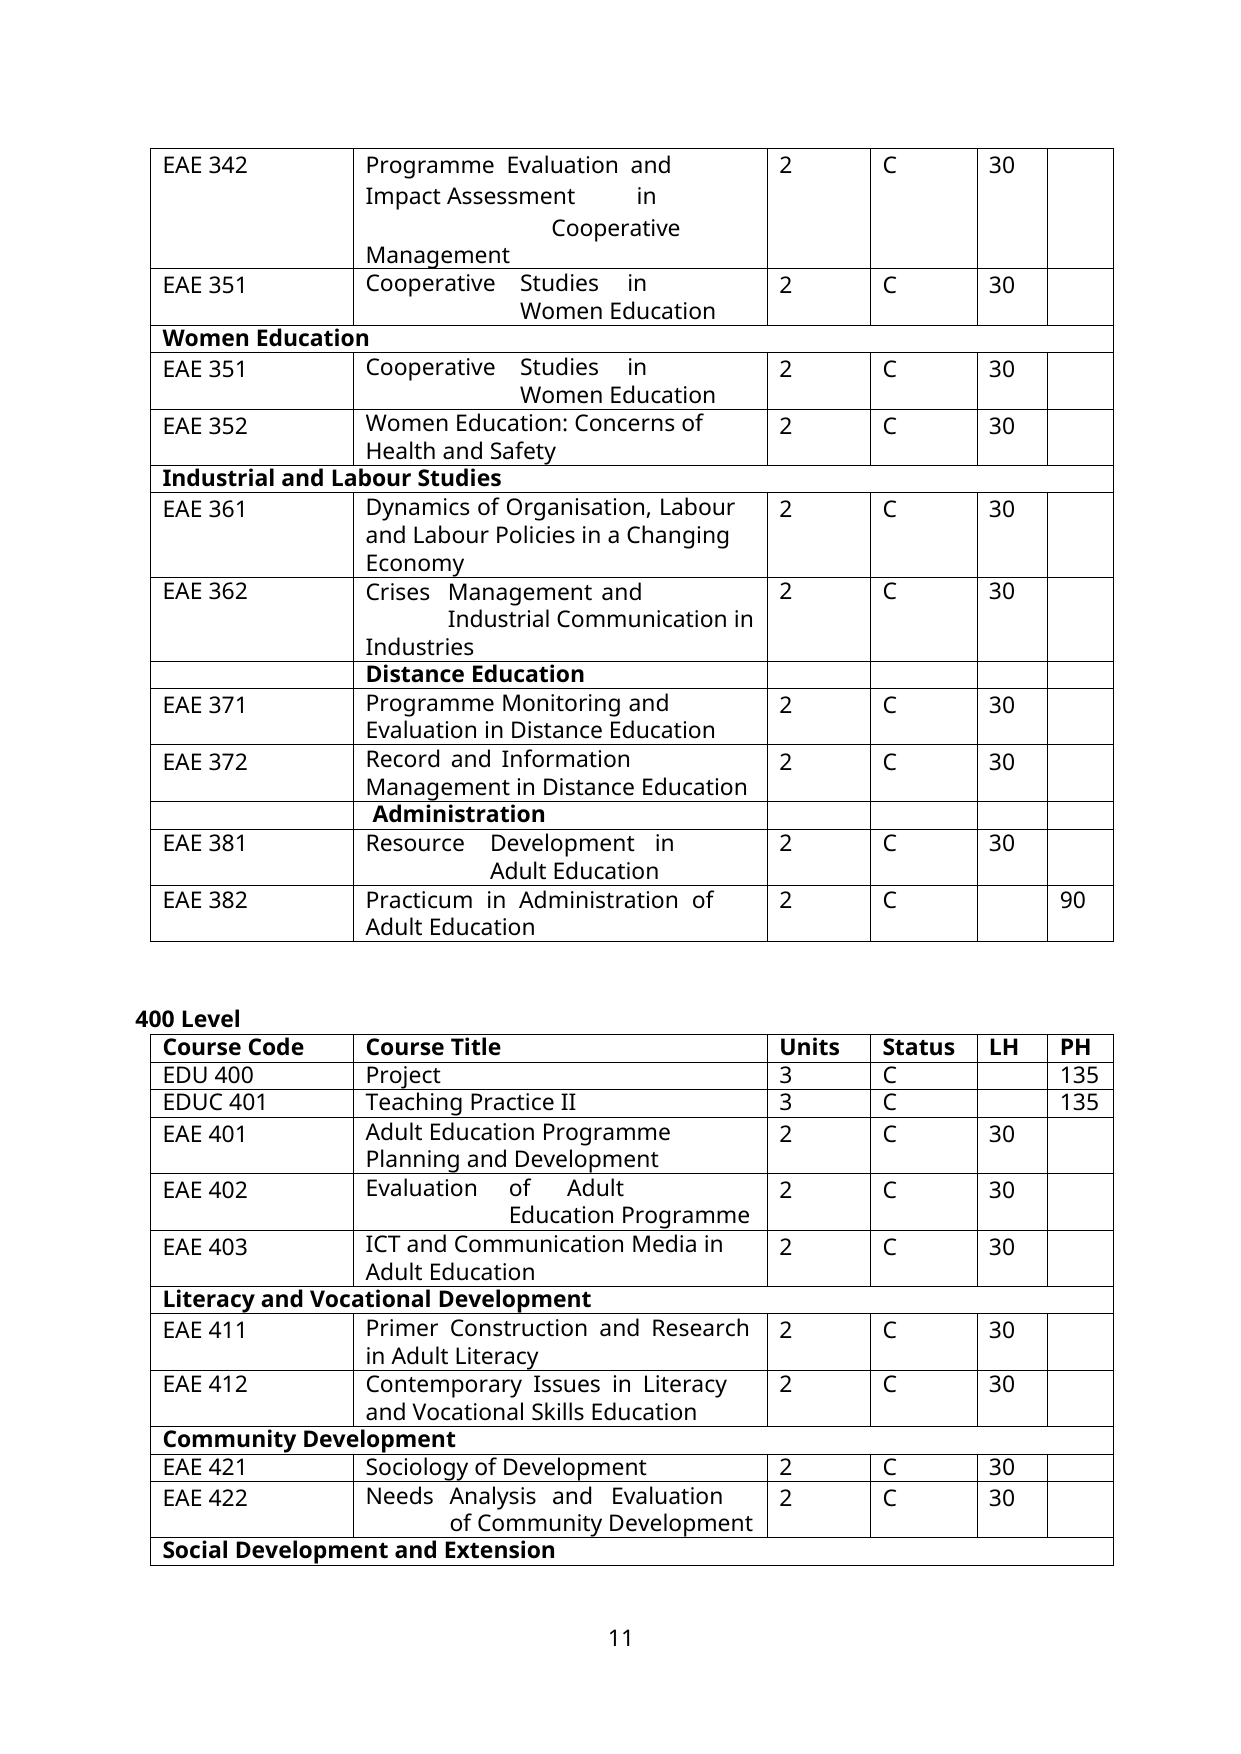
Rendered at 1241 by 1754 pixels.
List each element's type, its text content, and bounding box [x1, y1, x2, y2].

table_cell C [871, 1174, 977, 1229]
table_cell 2 [768, 1482, 870, 1537]
table_cell C [871, 1314, 977, 1370]
table_cell Record and Information Management in Distance Education [354, 745, 767, 801]
table_cell [978, 802, 1047, 828]
table_cell C [871, 1482, 977, 1537]
table_cell EAE 351 [151, 269, 353, 325]
table_cell 2 [768, 410, 870, 465]
table_cell 30 [978, 1174, 1047, 1229]
table_cell 30 [978, 830, 1047, 885]
text 400 Level [135, 1003, 1126, 1034]
table_cell [1048, 1231, 1113, 1286]
table_cell EAE 421 [151, 1455, 353, 1481]
table_cell 30 [978, 578, 1047, 661]
table_cell Literacy and Vocational Development [151, 1287, 1113, 1313]
table_cell [768, 802, 870, 828]
table_cell [978, 662, 1047, 688]
table_cell 2 [768, 1314, 870, 1370]
table_cell EAE 403 [151, 1231, 353, 1286]
table_cell C [871, 269, 977, 325]
table_cell [1048, 493, 1113, 577]
table_cell EAE 372 [151, 745, 353, 801]
table_cell C [871, 830, 977, 885]
table_cell Contemporary Issues in Literacy and Vocational Skills Education [354, 1371, 767, 1426]
table_cell 2 [768, 745, 870, 801]
table_cell [871, 662, 977, 688]
table_cell 2 [768, 689, 870, 744]
table_cell Cooperative Studies in Women Education [354, 353, 767, 409]
table_cell Primer Construction and Research in Adult Literacy [354, 1314, 767, 1370]
table_cell EAE 402 [151, 1174, 353, 1229]
table_cell 2 [768, 493, 870, 577]
table_cell C [871, 1063, 977, 1089]
table_cell EAE 361 [151, 493, 353, 577]
table_cell EAE 381 [151, 830, 353, 885]
table_cell Sociology of Development [354, 1455, 767, 1481]
table_cell EAE 401 [151, 1118, 353, 1173]
table_header PH [1048, 1035, 1113, 1062]
table_header [1048, 149, 1113, 268]
table_cell 30 [978, 1314, 1047, 1370]
table_cell Practicum in Administration of Adult Education [354, 886, 767, 941]
table_cell 2 [768, 269, 870, 325]
table_cell EDU 400 [151, 1063, 353, 1089]
table_cell Distance Education [354, 662, 767, 688]
table_cell Evaluation of Adult Education Programme [354, 1174, 767, 1229]
table_cell 2 [768, 886, 870, 941]
table_cell C [871, 745, 977, 801]
table_cell 30 [978, 493, 1047, 577]
table_cell [1048, 1174, 1113, 1229]
table_cell 30 [978, 269, 1047, 325]
table_cell C [871, 689, 977, 744]
table_cell [871, 802, 977, 828]
table_cell 135 [1048, 1090, 1113, 1117]
table_cell 30 [978, 1231, 1047, 1286]
table_cell 2 [768, 353, 870, 409]
table_cell [978, 886, 1047, 941]
table_header EAE 342 [151, 149, 353, 268]
table_header Programme Evaluation and Impact Assessment in Cooperative Management [354, 149, 767, 268]
table_cell [1048, 1314, 1113, 1370]
table_cell Needs Analysis and Evaluation of Community Development [354, 1482, 767, 1537]
table_cell Community Development [151, 1427, 1113, 1453]
table_cell [1048, 689, 1113, 744]
table_cell EAE 422 [151, 1482, 353, 1537]
table_header Course Title [354, 1035, 767, 1062]
table_cell Dynamics of Organisation, Labour and Labour Policies in a Changing Economy [354, 493, 767, 577]
table_cell 30 [978, 689, 1047, 744]
table_header Units [768, 1035, 870, 1062]
table_cell 135 [1048, 1063, 1113, 1089]
table_cell [1048, 1371, 1113, 1426]
table_header 2 [768, 149, 870, 268]
table_cell Teaching Practice II [354, 1090, 767, 1117]
table_cell [768, 662, 870, 688]
table_cell C [871, 1231, 977, 1286]
table_cell [1048, 1455, 1113, 1481]
table_cell 30 [978, 1455, 1047, 1481]
table_cell [1048, 410, 1113, 465]
table_cell 2 [768, 1174, 870, 1229]
table_cell Administration [354, 802, 767, 828]
table_cell 3 [768, 1090, 870, 1117]
table_cell 2 [768, 1455, 870, 1481]
table_header Course Code [151, 1035, 353, 1062]
table_cell [151, 662, 353, 688]
table_header C [871, 149, 977, 268]
table_cell EAE 412 [151, 1371, 353, 1426]
table_cell Cooperative Studies in Women Education [354, 269, 767, 325]
table_cell [1048, 662, 1113, 688]
table_cell [978, 1090, 1047, 1117]
table_cell 2 [768, 1371, 870, 1426]
table_cell 30 [978, 353, 1047, 409]
table_cell 90 [1048, 886, 1113, 941]
table_cell Project [354, 1063, 767, 1089]
table_cell 2 [768, 578, 870, 661]
table_cell Programme Monitoring and Evaluation in Distance Education [354, 689, 767, 744]
table_cell [978, 1063, 1047, 1089]
table_cell Women Education: Concerns of Health and Safety [354, 410, 767, 465]
table_cell Adult Education Programme Planning and Development [354, 1118, 767, 1173]
table_cell 30 [978, 1482, 1047, 1537]
table_header Status [871, 1035, 977, 1062]
table_cell [1048, 1482, 1113, 1537]
table_cell [151, 802, 353, 828]
table_cell EAE 362 [151, 578, 353, 661]
table_cell Industrial and Labour Studies [151, 466, 1113, 492]
table_cell EAE 351 [151, 353, 353, 409]
table_cell Social Development and Extension [151, 1538, 1113, 1565]
table_cell [1048, 578, 1113, 661]
table_cell C [871, 1118, 977, 1173]
table_header 30 [978, 149, 1047, 268]
table_header LH [978, 1035, 1047, 1062]
table_cell EAE 382 [151, 886, 353, 941]
table_cell [1048, 269, 1113, 325]
table_cell [1048, 1118, 1113, 1173]
table_cell EAE 371 [151, 689, 353, 744]
table_cell EDUC 401 [151, 1090, 353, 1117]
table_cell [1048, 353, 1113, 409]
table_cell 30 [978, 1118, 1047, 1173]
table_cell C [871, 1455, 977, 1481]
table_cell [1048, 745, 1113, 801]
table_cell 2 [768, 830, 870, 885]
table_cell C [871, 353, 977, 409]
table_cell 2 [768, 1231, 870, 1286]
table_cell 30 [978, 410, 1047, 465]
table_cell C [871, 578, 977, 661]
table_cell 30 [978, 745, 1047, 801]
table_cell C [871, 410, 977, 465]
table_cell C [871, 886, 977, 941]
table_cell 3 [768, 1063, 870, 1089]
table_cell C [871, 1090, 977, 1117]
table_cell C [871, 1371, 977, 1426]
table_cell EAE 411 [151, 1314, 353, 1370]
table_cell 30 [978, 1371, 1047, 1426]
table_cell [1048, 830, 1113, 885]
table_cell C [871, 493, 977, 577]
table_cell ICT and Communication Media in Adult Education [354, 1231, 767, 1286]
table_cell 2 [768, 1118, 870, 1173]
table_cell Resource Development in Adult Education [354, 830, 767, 885]
table_cell [1048, 802, 1113, 828]
table_cell Crises Management and Industrial Communication in Industries [354, 578, 767, 661]
table_cell EAE 352 [151, 410, 353, 465]
table_cell Women Education [151, 326, 1113, 352]
